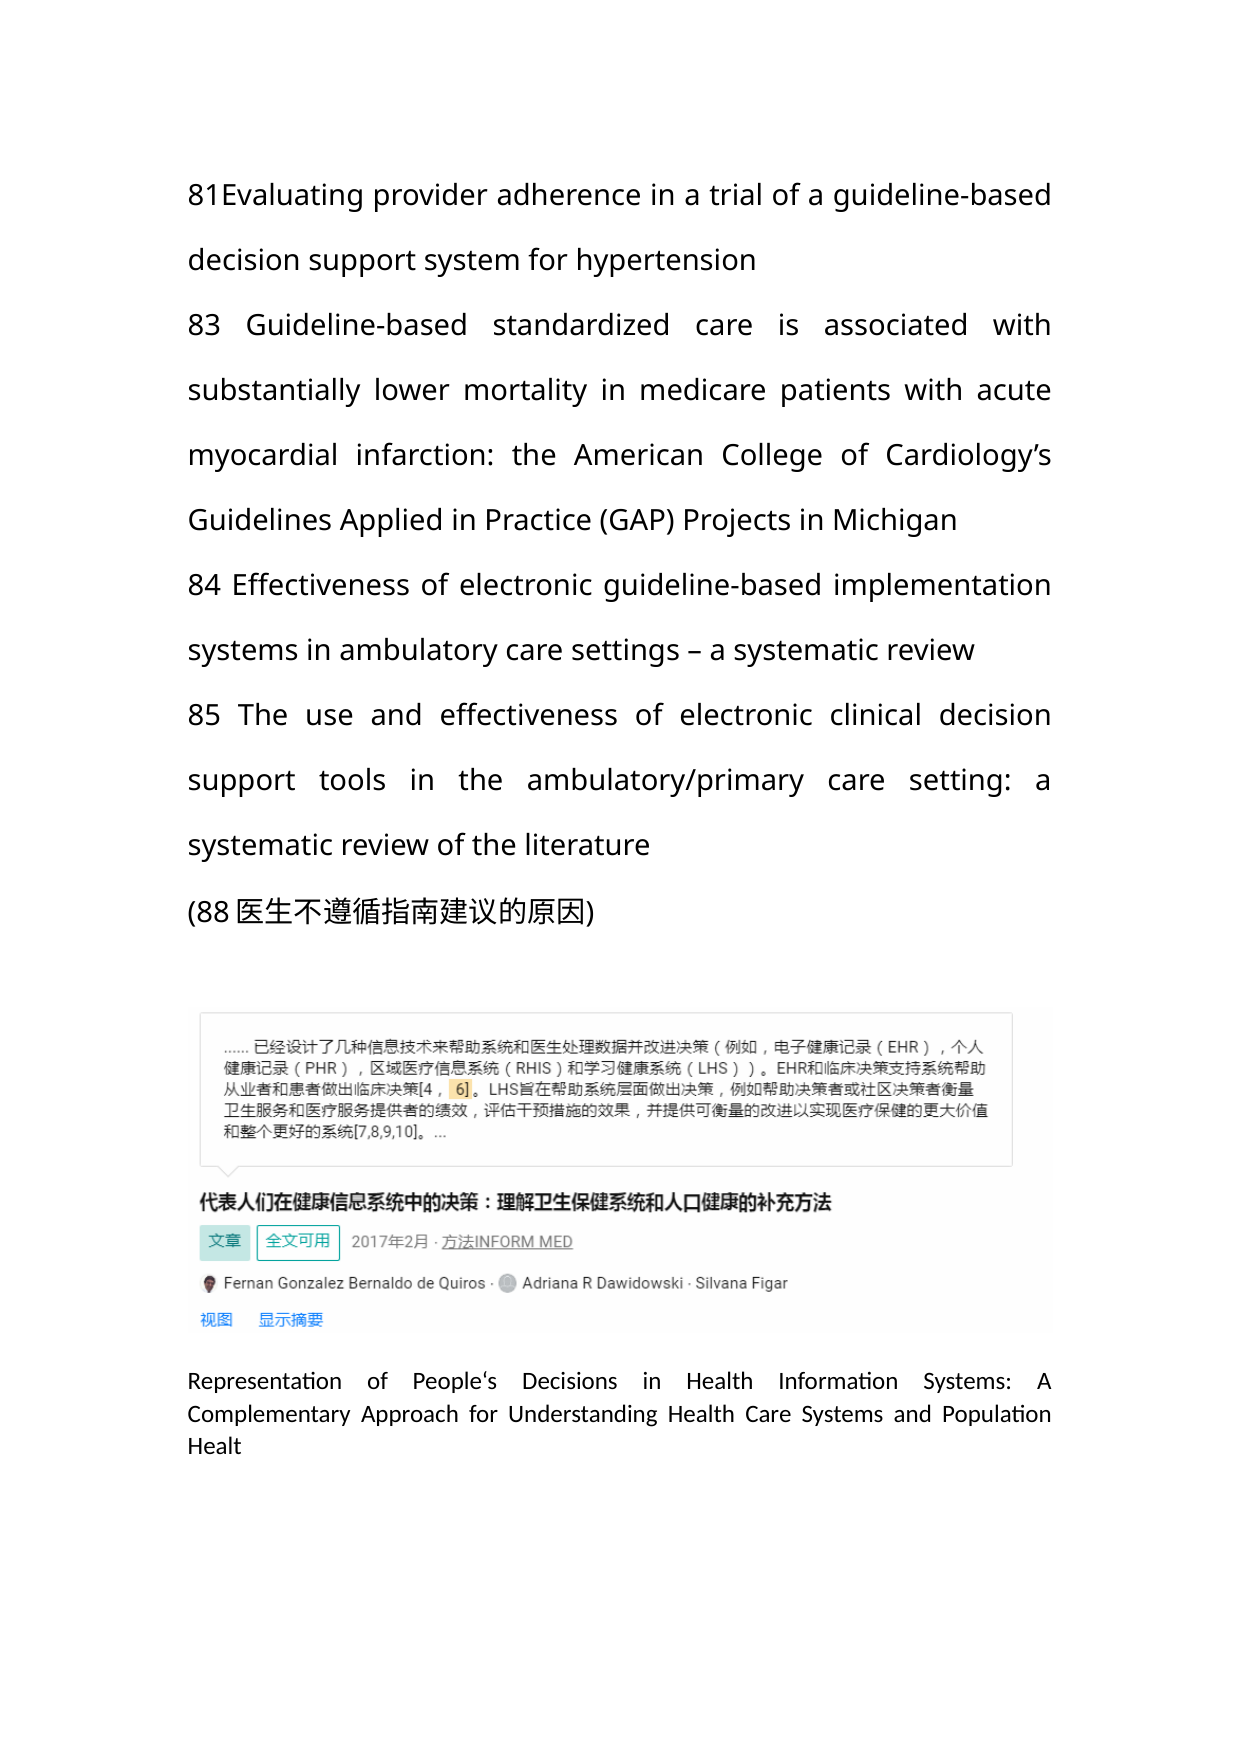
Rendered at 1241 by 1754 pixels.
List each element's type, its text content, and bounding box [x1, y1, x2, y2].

text (88医生不遵循指南建议的原因) [187, 877, 1053, 942]
text 81Evaluating provider adherence in a trial of a guideline-based decision support system for hypertension [187, 162, 1053, 292]
text 85 The use and effectiveness of electronic clinical decision support tools in the ambulatory/primary care setting: a systematic review of the literature [187, 682, 1053, 877]
text 84 Effectiveness of electronic guideline-based implementation systems in ambulatory care settings – a systematic review [187, 552, 1053, 682]
text 83 Guideline-based standardized care is associated with substantially lower mortality in medicare patients with acute myocardial infarction: the American College of Cardiology’s Guidelines Applied in Practice (GAP) Projects in Michigan [187, 292, 1053, 552]
text Representation of People‘s Decisions in Health Information Systems: A Complementary Approach for Understanding Health Care Systems and Population Healt [187, 1364, 1053, 1462]
